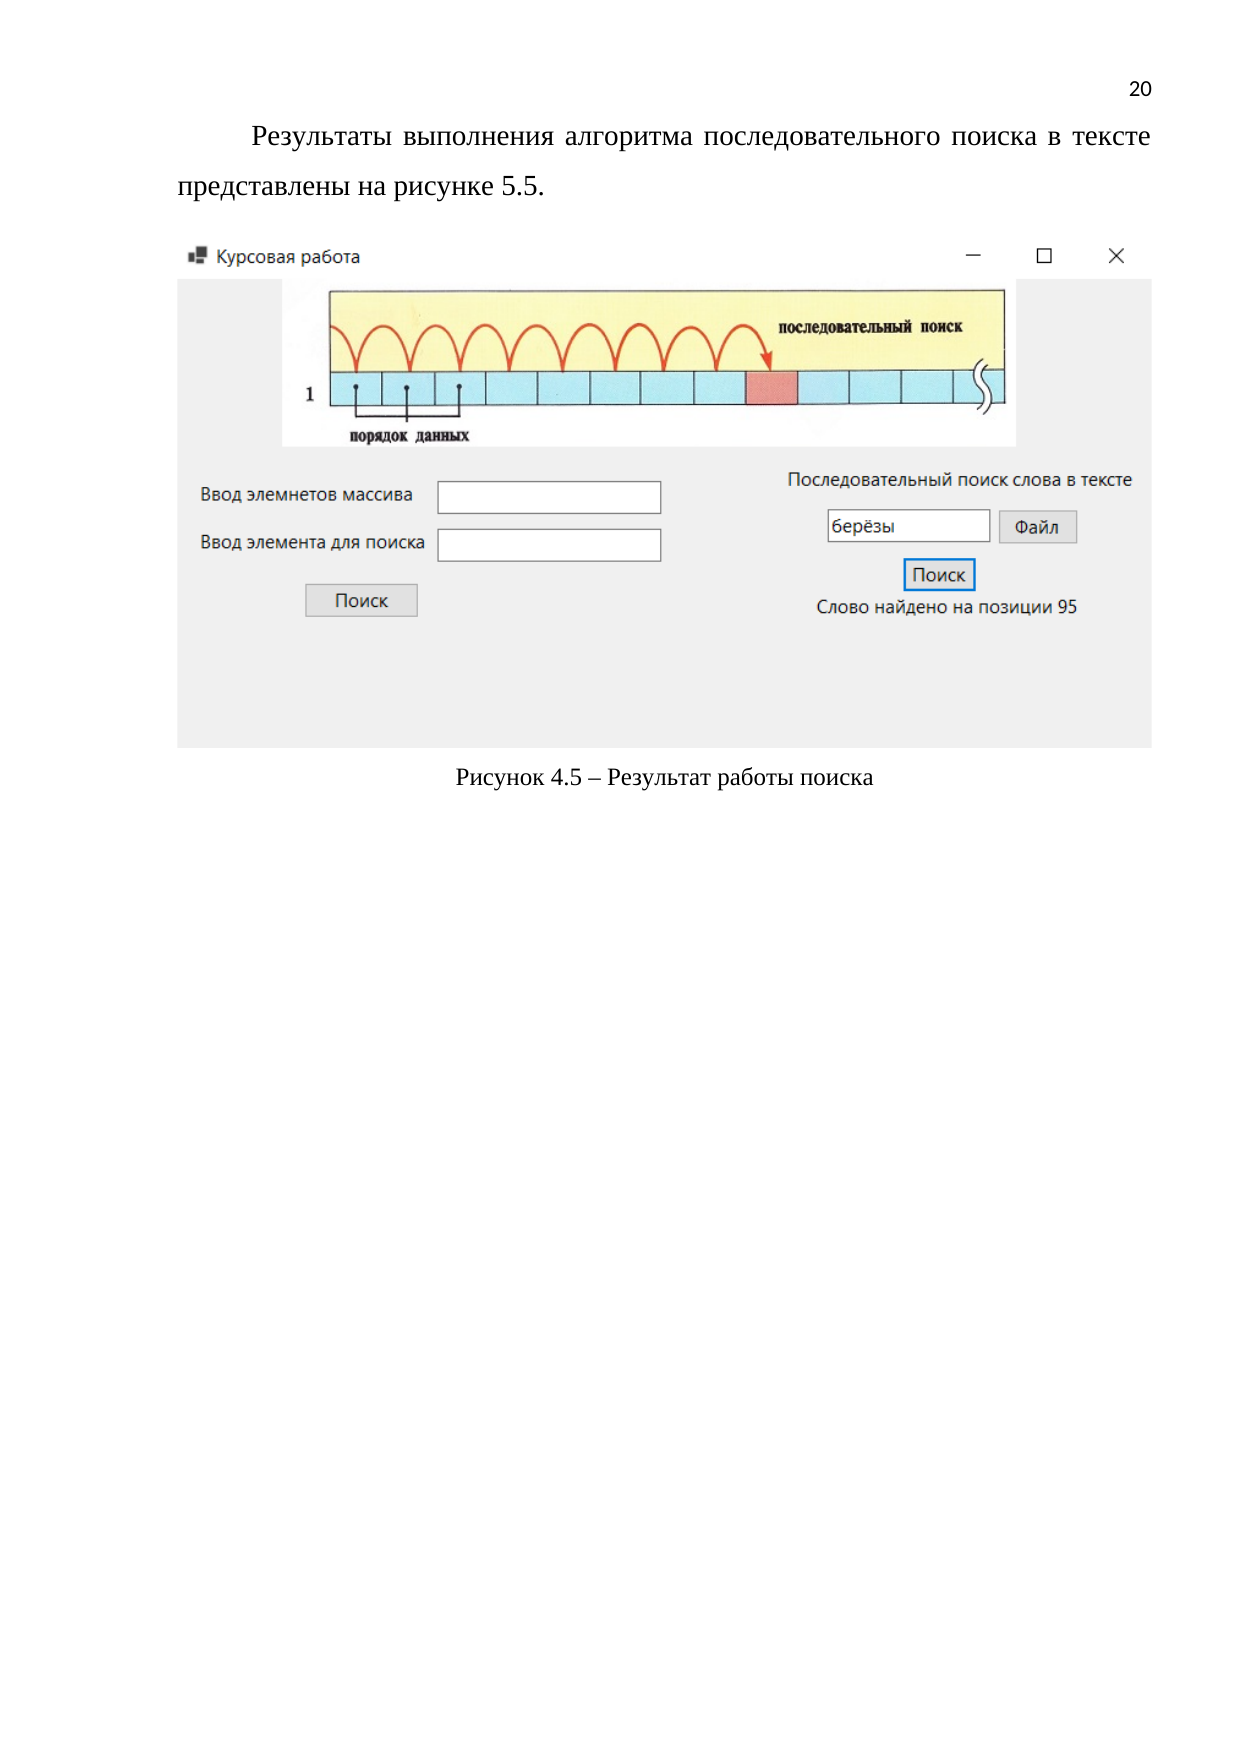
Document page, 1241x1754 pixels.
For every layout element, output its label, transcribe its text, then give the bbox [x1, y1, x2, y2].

text Результаты выполнения алгоритма последовательного поиска в тексте представлены на рисунке 5.5. [177, 118, 1152, 202]
text Рисунок 4.5 – Результат работы поиска [177, 762, 1152, 790]
picture [177, 235, 1152, 748]
